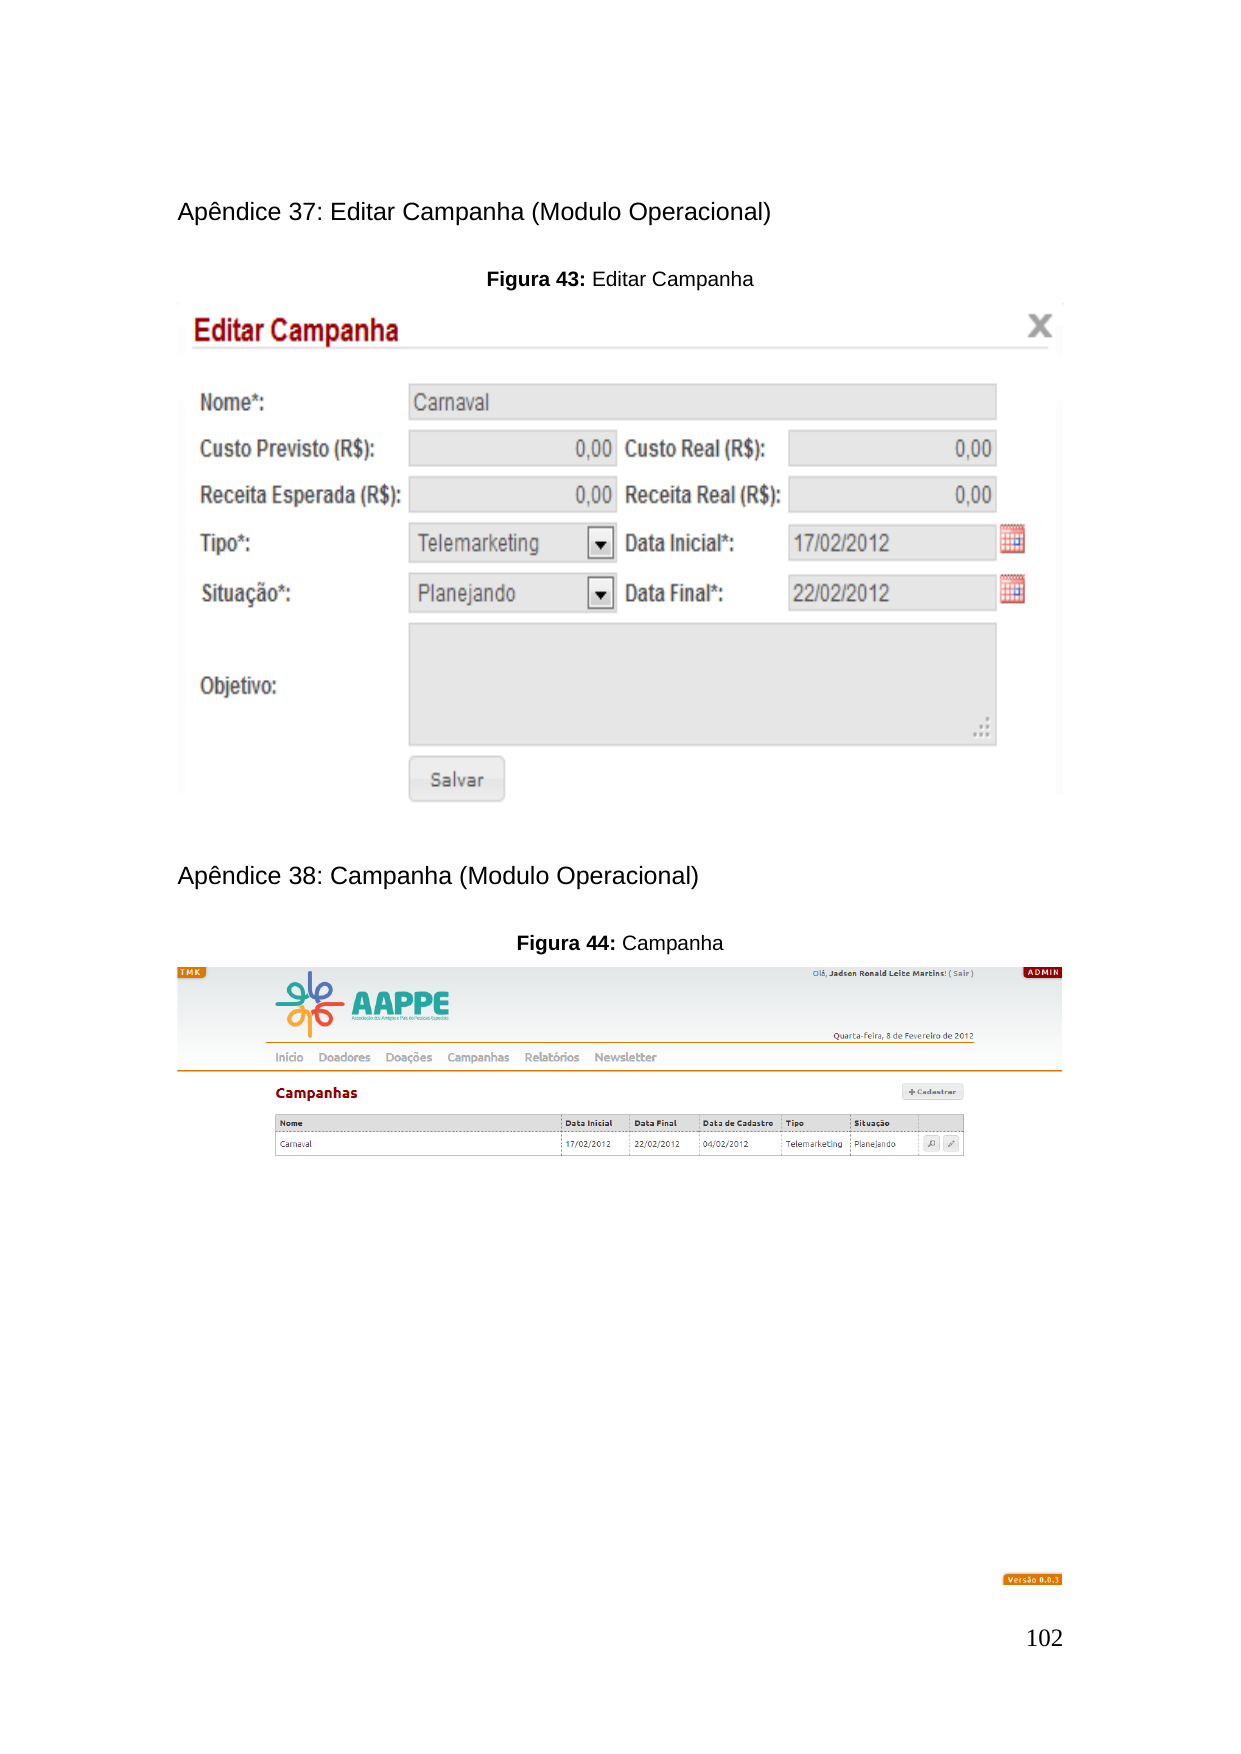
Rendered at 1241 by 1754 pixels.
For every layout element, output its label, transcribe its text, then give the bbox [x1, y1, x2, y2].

text Figura 43: Editar Campanha [177, 267, 1063, 291]
picture [177, 303, 1064, 812]
picture [177, 967, 1062, 1585]
subtitle Apêndice 37: Editar Campanha (Modulo Operacional) [177, 197, 1063, 226]
subtitle Apêndice 38: Campanha (Modulo Operacional) [177, 861, 1063, 890]
text Figura 44: Campanha [177, 931, 1063, 955]
